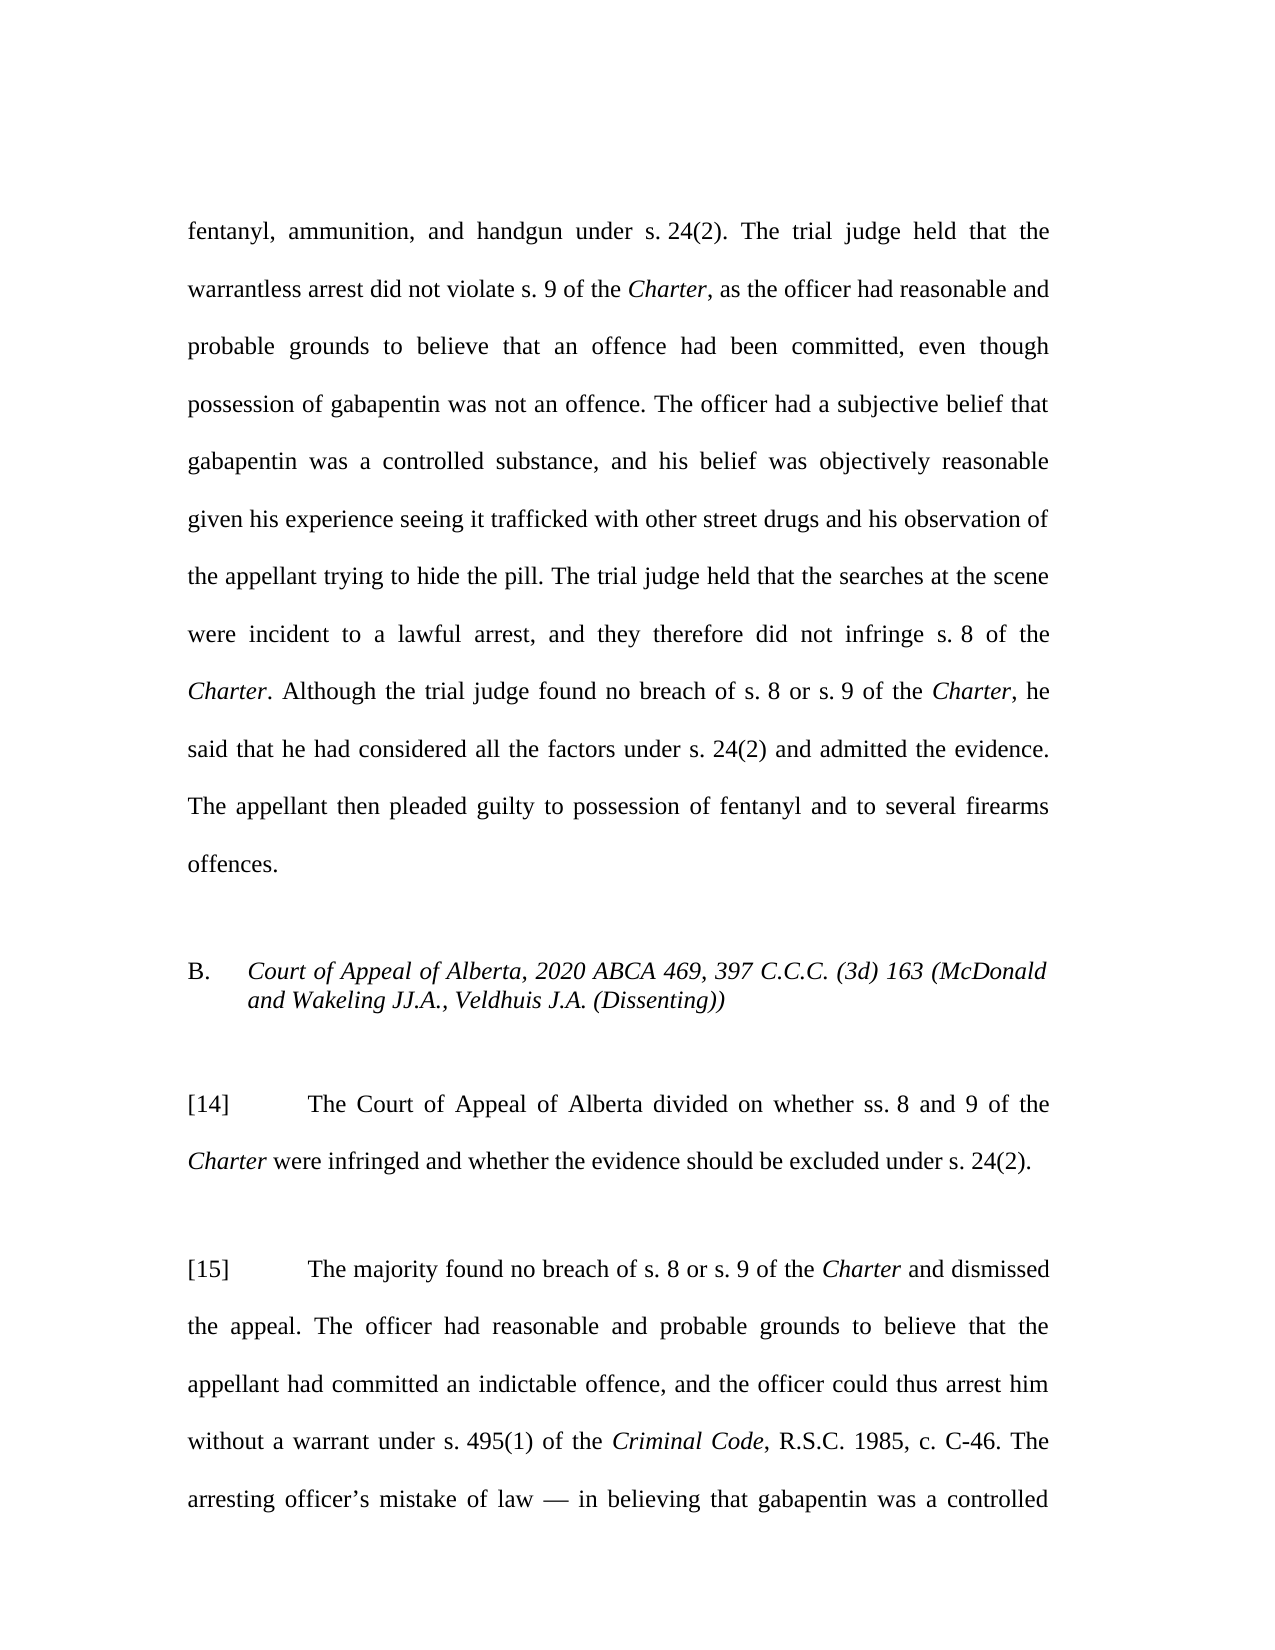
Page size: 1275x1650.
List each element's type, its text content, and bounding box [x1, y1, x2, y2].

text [187, 216, 1050, 878]
text The Court of Appeal of Alberta divided on whether ss. 8 and 9 of the Charter were infringed and whether the evidence should be excluded under s. 24(2). [187, 1089, 1050, 1175]
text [187, 1254, 1050, 1513]
title Court of Appeal of Alberta, 2020 ABCA 469, 397 C.C.C. (3d) 163 (McDonald and Wakeling JJ.A., Veldhuis J.A. (Dissenting)) [187, 956, 1050, 1014]
